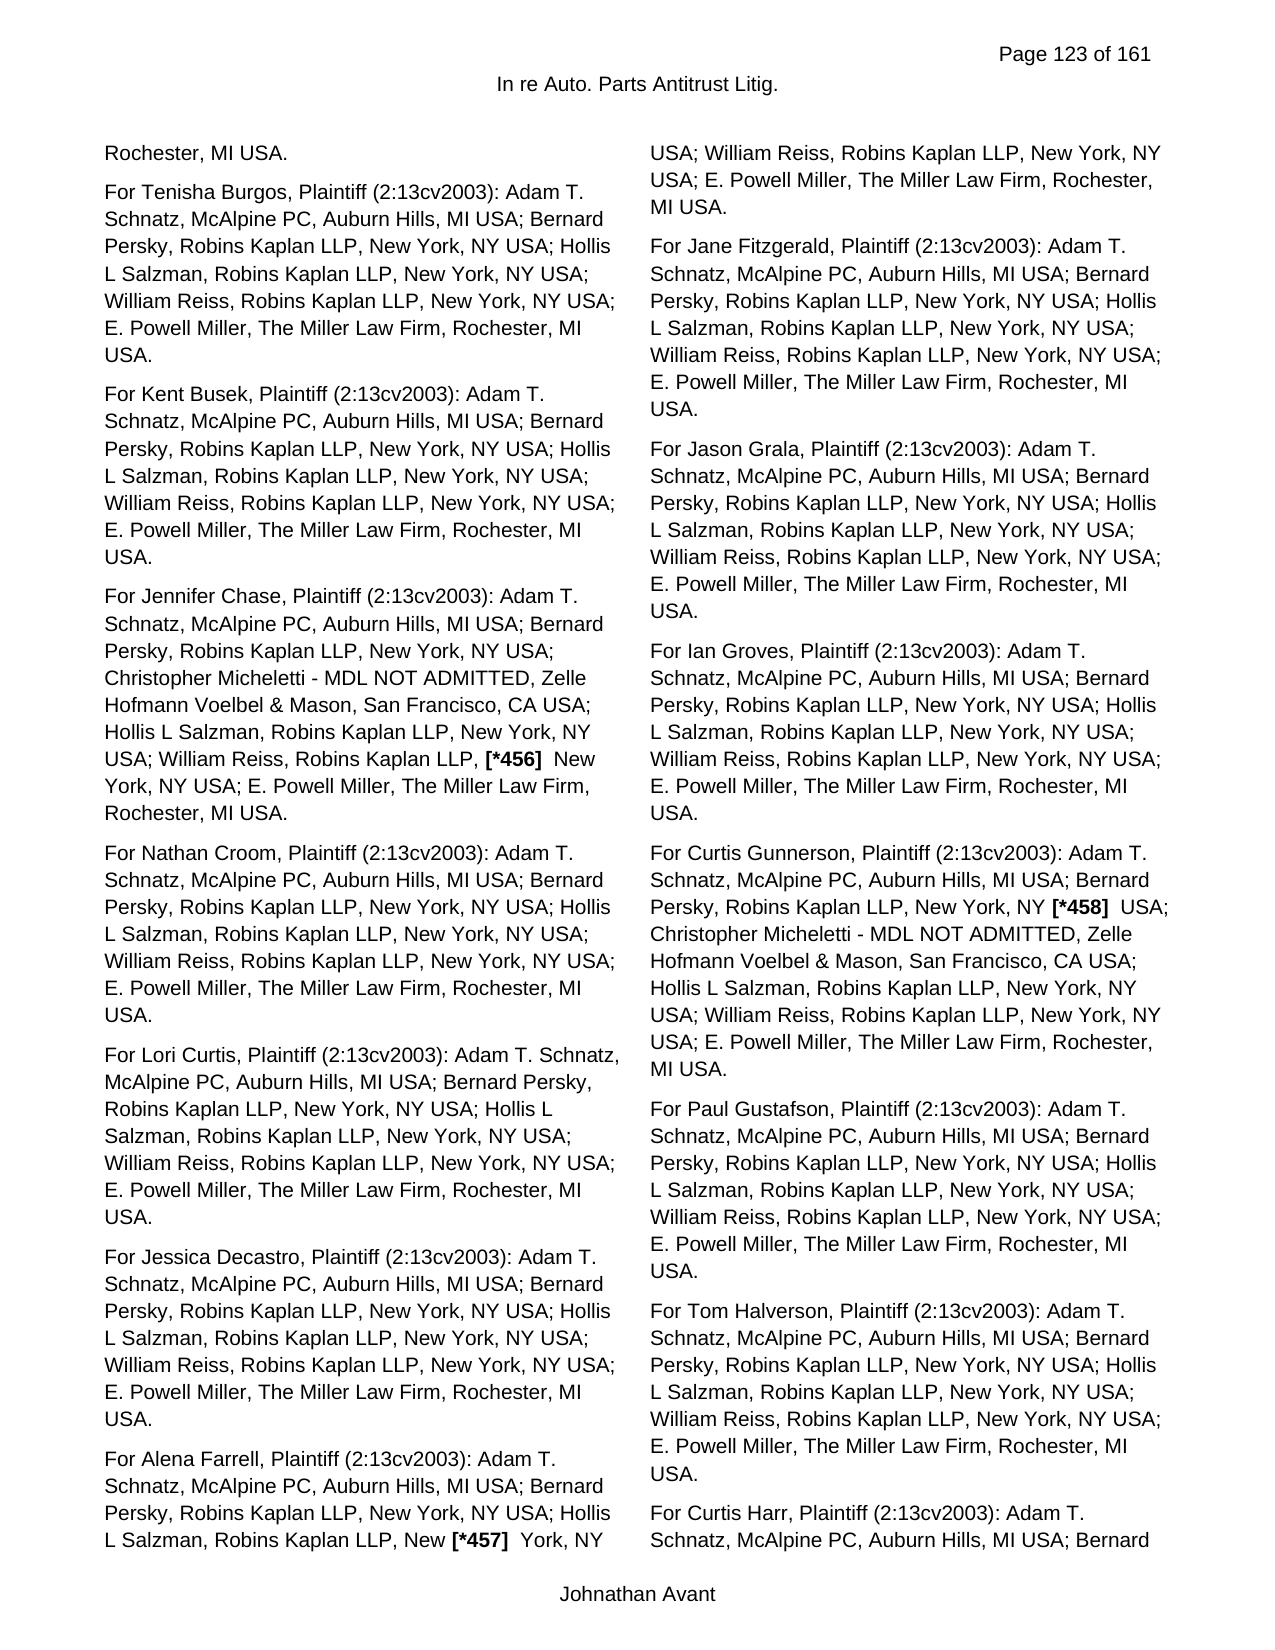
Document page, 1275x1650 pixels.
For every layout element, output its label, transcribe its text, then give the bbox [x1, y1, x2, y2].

text For Kent Busek, Plaintiff (2:13cv2003): Adam T. Schnatz, McAlpine PC, Auburn Hills, MI USA; Bernard Persky, Robins Kaplan LLP, New York, NY USA; Hollis L Salzman, Robins Kaplan LLP, New York, NY USA; William Reiss, Robins Kaplan LLP, New York, NY USA; E. Powell Miller, The Miller Law Firm, Rochester, MI USA. [104, 379, 625, 569]
text For Tom Halverson, Plaintiff (2:13cv2003): Adam T. Schnatz, McAlpine PC, Auburn Hills, MI USA; Bernard Persky, Robins Kaplan LLP, New York, NY USA; Hollis L Salzman, Robins Kaplan LLP, New York, NY USA; William Reiss, Robins Kaplan LLP, New York, NY USA; E. Powell Miller, The Miller Law Firm, Rochester, MI USA. [650, 1296, 1171, 1485]
text For Jessica Decastro, Plaintiff (2:13cv2003): Adam T. Schnatz, McAlpine PC, Auburn Hills, MI USA; Bernard Persky, Robins Kaplan LLP, New York, NY USA; Hollis L Salzman, Robins Kaplan LLP, New York, NY USA; William Reiss, Robins Kaplan LLP, New York, NY USA; E. Powell Miller, The Miller Law Firm, Rochester, MI USA. [104, 1242, 625, 1431]
text For Tenisha Burgos, Plaintiff (2:13cv2003): Adam T. Schnatz, McAlpine PC, Auburn Hills, MI USA; Bernard Persky, Robins Kaplan LLP, New York, NY USA; Hollis L Salzman, Robins Kaplan LLP, New York, NY USA; William Reiss, Robins Kaplan LLP, New York, NY USA; E. Powell Miller, The Miller Law Firm, Rochester, MI USA. [104, 177, 625, 367]
text For Lori Curtis, Plaintiff (2:13cv2003): Adam T. Schnatz, McAlpine PC, Auburn Hills, MI USA; Bernard Persky, Robins Kaplan LLP, New York, NY USA; Hollis L Salzman, Robins Kaplan LLP, New York, NY USA; William Reiss, Robins Kaplan LLP, New York, NY USA; E. Powell Miller, The Miller Law Firm, Rochester, MI USA. [104, 1039, 625, 1229]
text For Nathan Croom, Plaintiff (2:13cv2003): Adam T. Schnatz, McAlpine PC, Auburn Hills, MI USA; Bernard Persky, Robins Kaplan LLP, New York, NY USA; Hollis L Salzman, Robins Kaplan LLP, New York, NY USA; William Reiss, Robins Kaplan LLP, New York, NY USA; E. Powell Miller, The Miller Law Firm, Rochester, MI USA. [104, 837, 625, 1027]
text For Curtis Gunnerson, Plaintiff (2:13cv2003): Adam T. Schnatz, McAlpine PC, Auburn Hills, MI USA; Bernard Persky, Robins Kaplan LLP, New York, NY [*458] USA; Christopher Micheletti - MDL NOT ADMITTED, Zelle Hofmann Voelbel & Mason, San Francisco, CA USA; Hollis L Salzman, Robins Kaplan LLP, New York, NY USA; William Reiss, Robins Kaplan LLP, New York, NY USA; E. Powell Miller, The Miller Law Firm, Rochester, MI USA. [650, 837, 1171, 1081]
text For Alena Farrell, Plaintiff (2:13cv2003): Adam T. Schnatz, McAlpine PC, Auburn Hills, MI USA; Bernard Persky, Robins Kaplan LLP, New York, NY USA; Hollis L Salzman, Robins Kaplan LLP, New [*457] York, NY USA; William Reiss, Robins Kaplan LLP, New York, NY USA; E. Powell Miller, The Miller Law Firm, Rochester, MI USA. [104, 1444, 625, 1552]
text For Alena Farrell, Plaintiff (2:13cv2003): Adam T. Schnatz, McAlpine PC, Auburn Hills, MI USA; Bernard Persky, Robins Kaplan LLP, New York, NY USA; Hollis L Salzman, Robins Kaplan LLP, New [*457] York, NY USA; William Reiss, Robins Kaplan LLP, New York, NY USA; E. Powell Miller, The Miller Law Firm, Rochester, MI USA. [650, 137, 1171, 219]
text For Jason Grala, Plaintiff (2:13cv2003): Adam T. Schnatz, McAlpine PC, Auburn Hills, MI USA; Bernard Persky, Robins Kaplan LLP, New York, NY USA; Hollis L Salzman, Robins Kaplan LLP, New York, NY USA; William Reiss, Robins Kaplan LLP, New York, NY USA; E. Powell Miller, The Miller Law Firm, Rochester, MI USA. [650, 433, 1171, 623]
text For Paul Gustafson, Plaintiff (2:13cv2003): Adam T. Schnatz, McAlpine PC, Auburn Hills, MI USA; Bernard Persky, Robins Kaplan LLP, New York, NY USA; Hollis L Salzman, Robins Kaplan LLP, New York, NY USA; William Reiss, Robins Kaplan LLP, New York, NY USA; E. Powell Miller, The Miller Law Firm, Rochester, MI USA. [650, 1094, 1171, 1283]
text For Jennifer Chase, Plaintiff (2:13cv2003): Adam T. Schnatz, McAlpine PC, Auburn Hills, MI USA; Bernard Persky, Robins Kaplan LLP, New York, NY USA; Christopher Micheletti - MDL NOT ADMITTED, Zelle Hofmann Voelbel & Mason, San Francisco, CA USA; Hollis L Salzman, Robins Kaplan LLP, New York, NY USA; William Reiss, Robins Kaplan LLP, [*456] New York, NY USA; E. Powell Miller, The Miller Law Firm, Rochester, MI USA. [104, 581, 625, 825]
text For Ian Groves, Plaintiff (2:13cv2003): Adam T. Schnatz, McAlpine PC, Auburn Hills, MI USA; Bernard Persky, Robins Kaplan LLP, New York, NY USA; Hollis L Salzman, Robins Kaplan LLP, New York, NY USA; William Reiss, Robins Kaplan LLP, New York, NY USA; E. Powell Miller, The Miller Law Firm, Rochester, MI USA. [650, 635, 1171, 825]
text For Jane Fitzgerald, Plaintiff (2:13cv2003): Adam T. Schnatz, McAlpine PC, Auburn Hills, MI USA; Bernard Persky, Robins Kaplan LLP, New York, NY USA; Hollis L Salzman, Robins Kaplan LLP, New York, NY USA; William Reiss, Robins Kaplan LLP, New York, NY USA; E. Powell Miller, The Miller Law Firm, Rochester, MI USA. [650, 231, 1171, 421]
